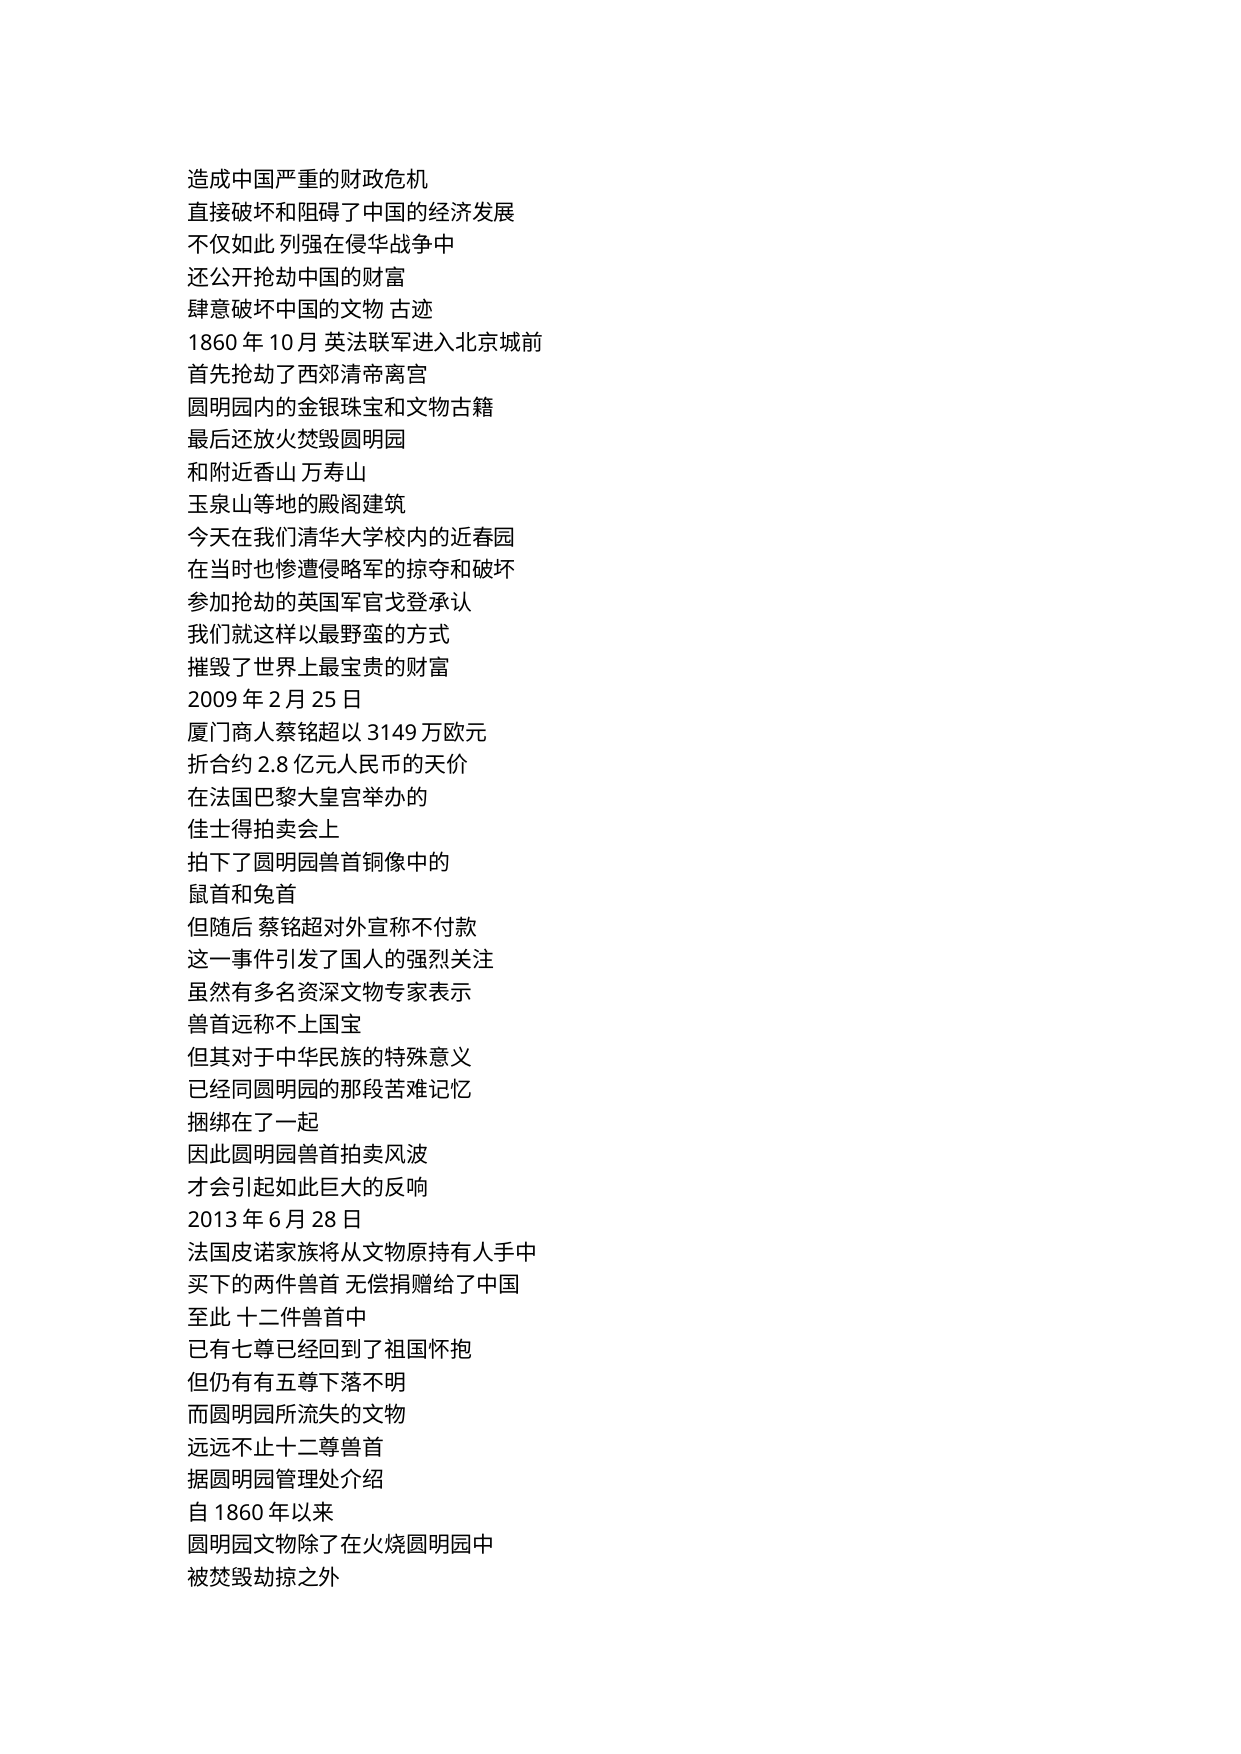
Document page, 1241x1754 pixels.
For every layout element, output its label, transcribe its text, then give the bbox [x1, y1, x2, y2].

text 已有七尊已经回到了祖国怀抱 [187, 1332, 1053, 1364]
text 玉泉山等地的殿阁建筑 [187, 487, 1053, 519]
text 买下的两件兽首 无偿捐赠给了中国 [187, 1267, 1053, 1299]
text 不仅如此 列强在侵华战争中 [187, 227, 1053, 259]
text 而圆明园所流失的文物 [187, 1397, 1053, 1429]
text 折合约2.8亿元人民币的天价 [187, 747, 1053, 779]
text 法国皮诺家族将从文物原持有人手中 [187, 1234, 1053, 1267]
text 厦门商人蔡铭超以3149万欧元 [187, 714, 1053, 747]
text 拍下了圆明园兽首铜像中的 [187, 844, 1053, 877]
text 首先抢劫了西郊清帝离宫 [187, 357, 1053, 389]
text 据圆明园管理处介绍 [187, 1462, 1053, 1494]
text 参加抢劫的英国军官戈登承认 [187, 584, 1053, 617]
text 鼠首和兔首 [187, 877, 1053, 909]
text 直接破坏和阻碍了中国的经济发展 [187, 194, 1053, 227]
text 肆意破坏中国的文物 古迹 [187, 292, 1053, 324]
text 因此圆明园兽首拍卖风波 [187, 1137, 1053, 1169]
text 2009年2月25日 [187, 682, 1053, 714]
text 已经同圆明园的那段苦难记忆 [187, 1072, 1053, 1104]
text 在当时也惨遭侵略军的掠夺和破坏 [187, 552, 1053, 584]
text 但随后 蔡铭超对外宣称不付款 [187, 909, 1053, 942]
text 在法国巴黎大皇宫举办的 [187, 779, 1053, 812]
text 圆明园文物除了在火烧圆明园中 [187, 1527, 1053, 1559]
text 摧毁了世界上最宝贵的财富 [187, 649, 1053, 682]
text 才会引起如此巨大的反响 [187, 1169, 1053, 1202]
text 远远不止十二尊兽首 [187, 1429, 1053, 1462]
text 虽然有多名资深文物专家表示 [187, 974, 1053, 1007]
text 捆绑在了一起 [187, 1104, 1053, 1137]
text 自1860年以来 [187, 1494, 1053, 1527]
text 还公开抢劫中国的财富 [187, 259, 1053, 292]
text 2013年6月28日 [187, 1202, 1053, 1234]
text 最后还放火焚毁圆明园 [187, 422, 1053, 454]
text 但仍有有五尊下落不明 [187, 1364, 1053, 1397]
text 和附近香山 万寿山 [187, 454, 1053, 487]
text 但其对于中华民族的特殊意义 [187, 1039, 1053, 1072]
text 至此 十二件兽首中 [187, 1299, 1053, 1332]
text 这一事件引发了国人的强烈关注 [187, 942, 1053, 974]
text 兽首远称不上国宝 [187, 1007, 1053, 1039]
text 圆明园内的金银珠宝和文物古籍 [187, 389, 1053, 422]
text 造成中国严重的财政危机 [187, 162, 1053, 194]
text 我们就这样以最野蛮的方式 [187, 617, 1053, 649]
text 佳士得拍卖会上 [187, 812, 1053, 844]
text 今天在我们清华大学校内的近春园 [187, 519, 1053, 552]
text 1860年10月 英法联军进入北京城前 [187, 324, 1053, 357]
text 被焚毁劫掠之外 [187, 1559, 1053, 1592]
